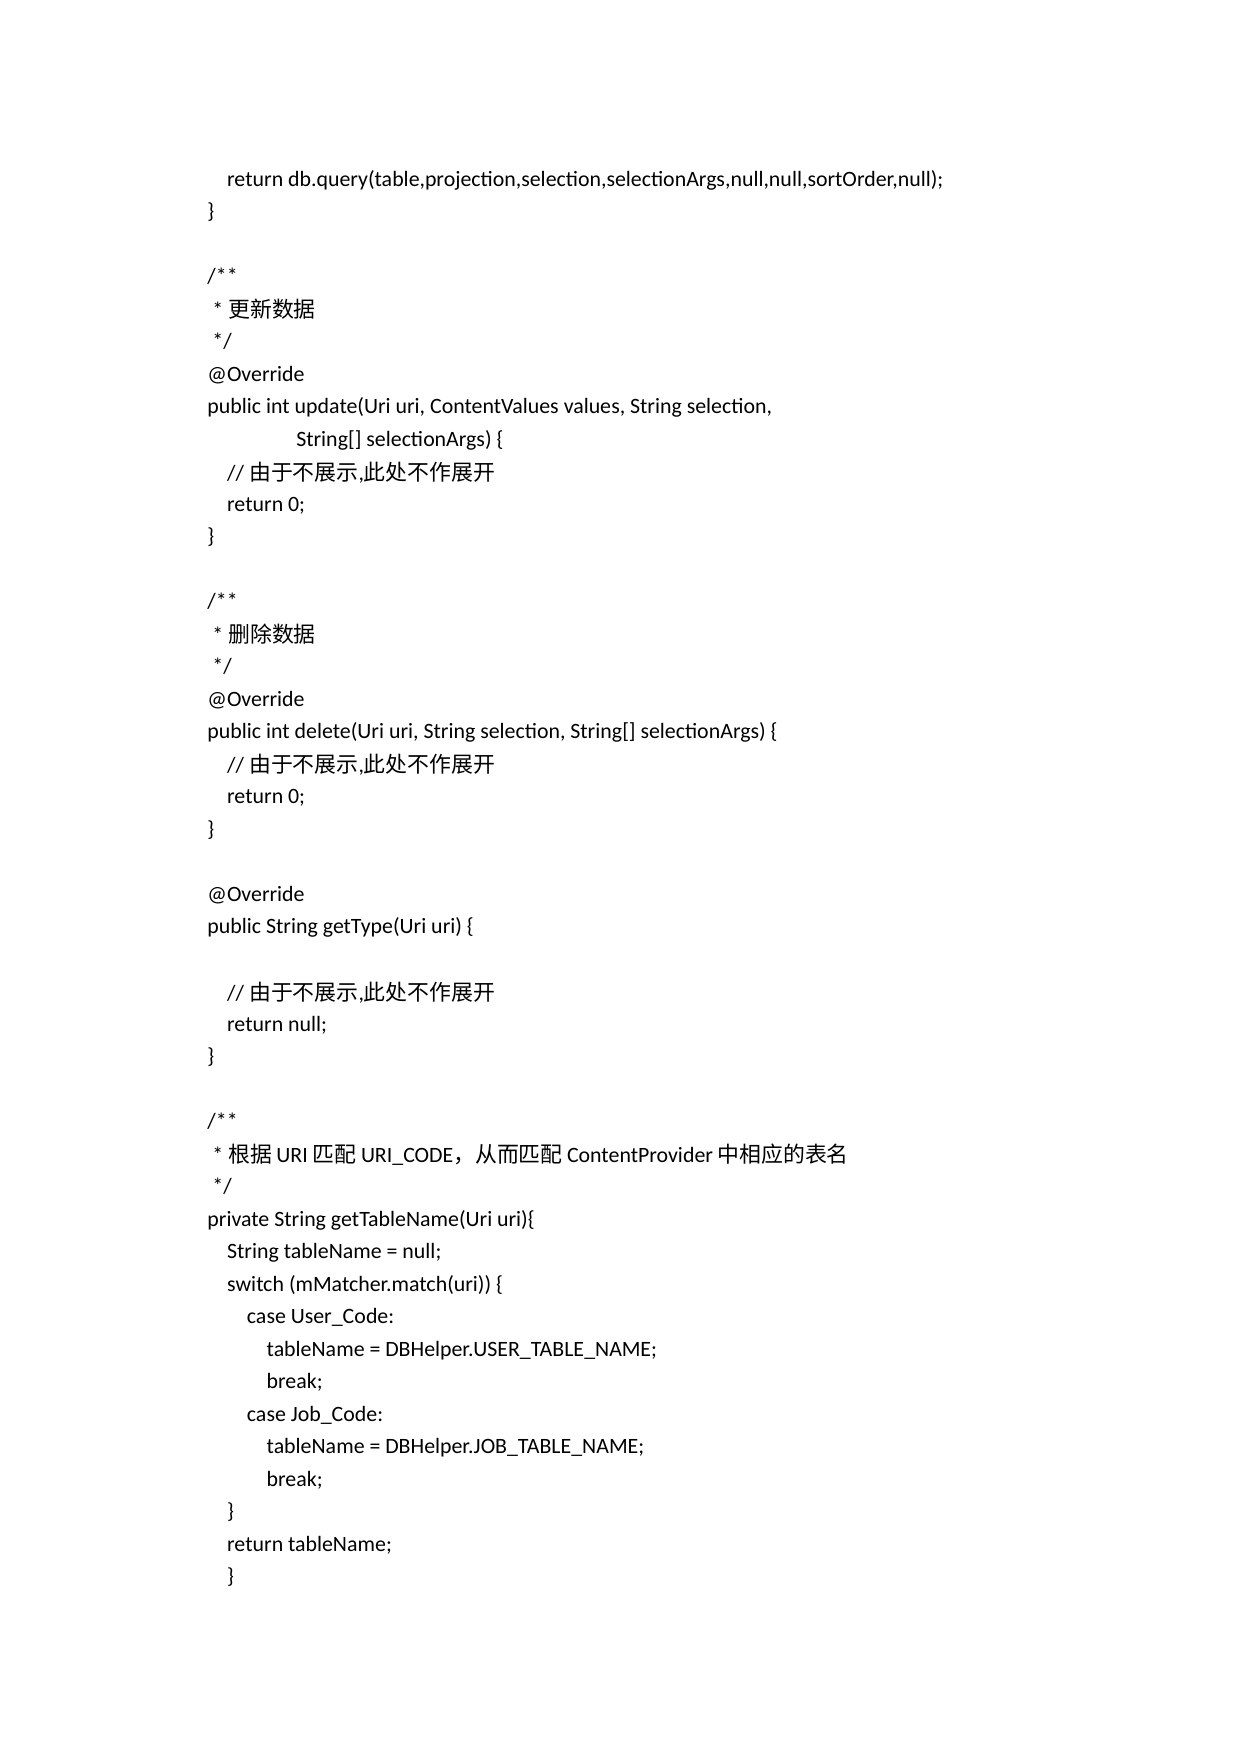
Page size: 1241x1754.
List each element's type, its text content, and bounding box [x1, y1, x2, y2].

text } [187, 812, 1053, 844]
text break; [187, 1462, 1053, 1494]
text public String getType(Uri uri) { [187, 909, 1053, 942]
text } [187, 1494, 1053, 1527]
text case Job_Code: [187, 1397, 1053, 1429]
text } [187, 1559, 1053, 1592]
text tableName = DBHelper.USER_TABLE_NAME; [187, 1332, 1053, 1364]
text return 0; [187, 779, 1053, 812]
text String[] selectionArgs) { [187, 422, 1053, 454]
text return null; [187, 1007, 1053, 1039]
text @Override [187, 682, 1053, 714]
text @Override [187, 357, 1053, 389]
text @Override [187, 877, 1053, 909]
text */ [187, 324, 1053, 357]
text } [187, 194, 1053, 227]
text */ [187, 649, 1053, 682]
text // 由于不展示,此处不作展开 [187, 747, 1053, 779]
text // 由于不展示,此处不作展开 [187, 974, 1053, 1007]
text } [187, 1039, 1053, 1072]
text break; [187, 1364, 1053, 1397]
text case User_Code: [187, 1299, 1053, 1332]
text /** [187, 259, 1053, 292]
text return db.query(table,projection,selection,selectionArgs,null,null,sortOrder,null); [187, 162, 1053, 194]
text /** [187, 584, 1053, 617]
text // 由于不展示,此处不作展开 [187, 454, 1053, 487]
text return tableName; [187, 1527, 1053, 1559]
text */ [187, 1169, 1053, 1202]
text private String getTableName(Uri uri){ [187, 1202, 1053, 1234]
text * 删除数据 [187, 617, 1053, 649]
text * 根据URI匹配 URI_CODE，从而匹配ContentProvider中相应的表名 [187, 1137, 1053, 1169]
text /** [187, 1104, 1053, 1137]
text return 0; [187, 487, 1053, 519]
text * 更新数据 [187, 292, 1053, 324]
text public int delete(Uri uri, String selection, String[] selectionArgs) { [187, 714, 1053, 747]
text switch (mMatcher.match(uri)) { [187, 1267, 1053, 1299]
text tableName = DBHelper.JOB_TABLE_NAME; [187, 1429, 1053, 1462]
text } [187, 519, 1053, 552]
text String tableName = null; [187, 1234, 1053, 1267]
text public int update(Uri uri, ContentValues values, String selection, [187, 389, 1053, 422]
